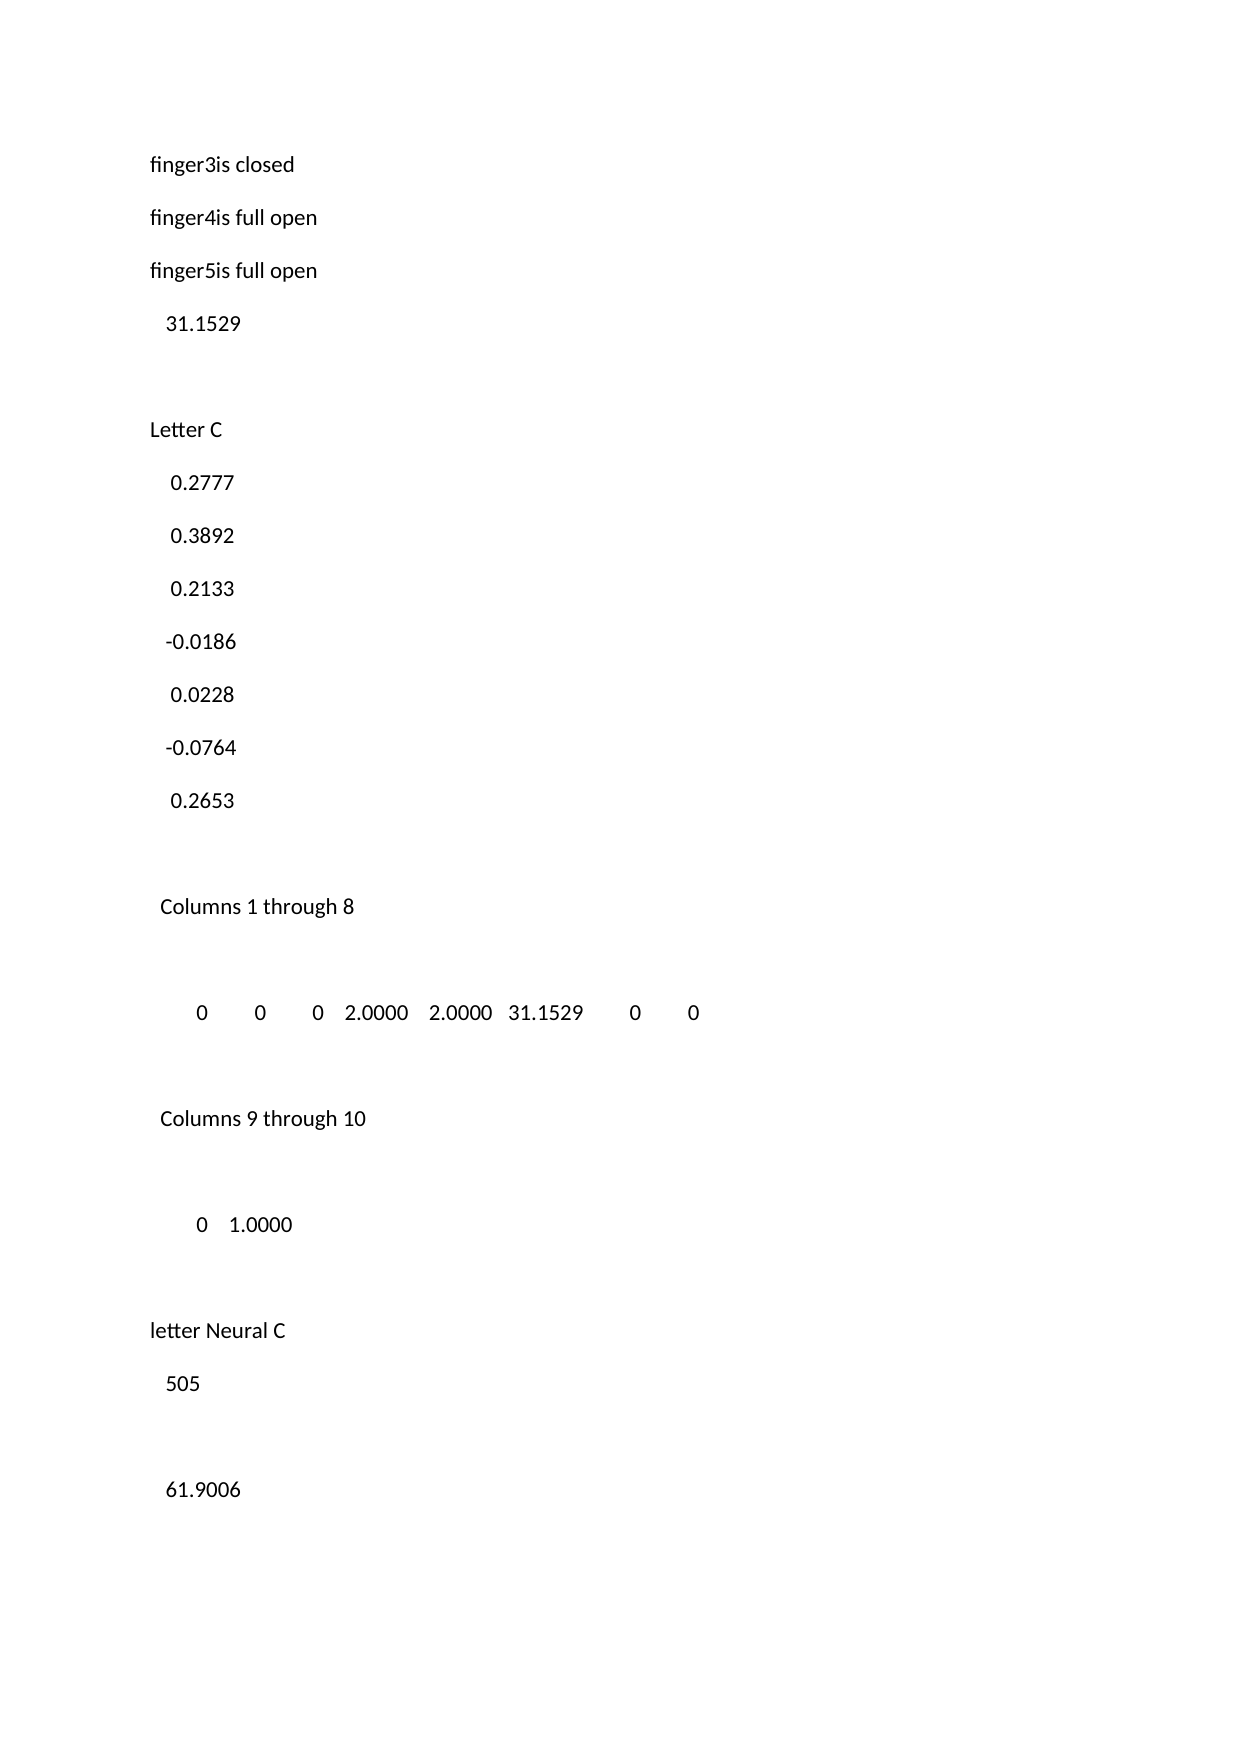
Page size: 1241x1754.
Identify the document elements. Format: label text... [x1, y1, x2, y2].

text finger5is full open [150, 256, 1090, 284]
text 0.2777 [150, 468, 1090, 496]
text Letter C [150, 415, 1090, 443]
text -0.0764 [150, 733, 1090, 761]
text 505 [150, 1369, 1090, 1397]
text 0 1.0000 [150, 1210, 1090, 1238]
text -0.0186 [150, 627, 1090, 655]
text 61.9006 [150, 1476, 1090, 1503]
text 0.3892 [150, 521, 1090, 549]
text 0 0 0 2.0000 2.0000 31.1529 0 0 [150, 998, 1090, 1026]
text 31.1529 [150, 309, 1090, 337]
text Columns 9 through 10 [150, 1104, 1090, 1132]
text finger4is full open [150, 203, 1090, 231]
text finger3is closed [150, 150, 1090, 178]
text 0.0228 [150, 680, 1090, 708]
text Columns 1 through 8 [150, 892, 1090, 920]
text 0.2653 [150, 786, 1090, 814]
text letter Neural C [150, 1316, 1090, 1344]
text 0.2133 [150, 574, 1090, 602]
